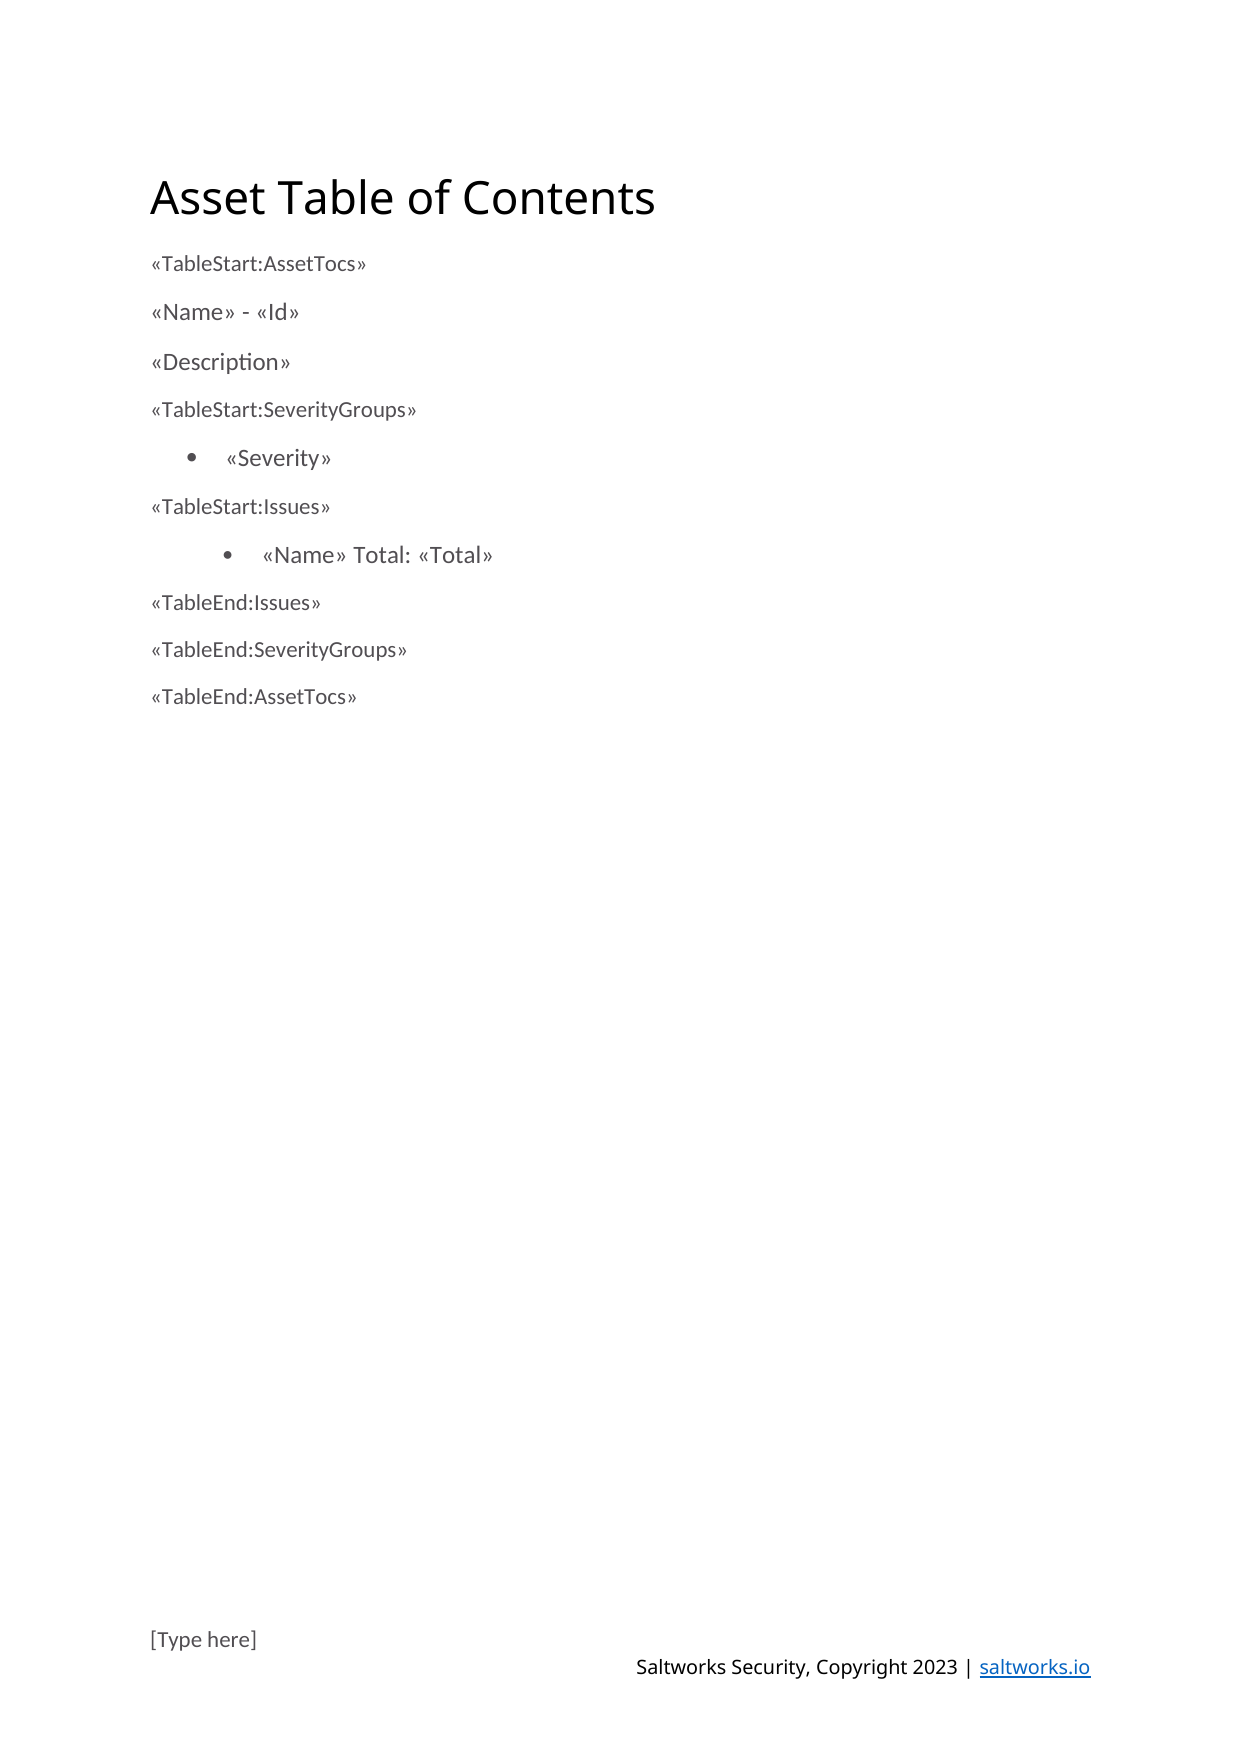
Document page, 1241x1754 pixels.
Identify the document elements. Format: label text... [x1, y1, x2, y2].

list «Name» Total: «Total» [224, 539, 1090, 569]
text «TableStart:AssetTocs» [150, 249, 1090, 277]
text «TableEnd:SeverityGroups» [150, 635, 1090, 663]
text «TableEnd:AssetTocs» [150, 682, 1090, 710]
text «TableStart:Issues» [150, 492, 1090, 520]
text Asset Table of Contents [150, 165, 1090, 228]
text «TableStart:SeverityGroups» [150, 395, 1090, 423]
text «Description» [150, 346, 1090, 376]
text «TableEnd:Issues» [150, 588, 1090, 616]
text «Name» - «Id» [150, 296, 1090, 327]
list «Severity» [187, 442, 1090, 473]
